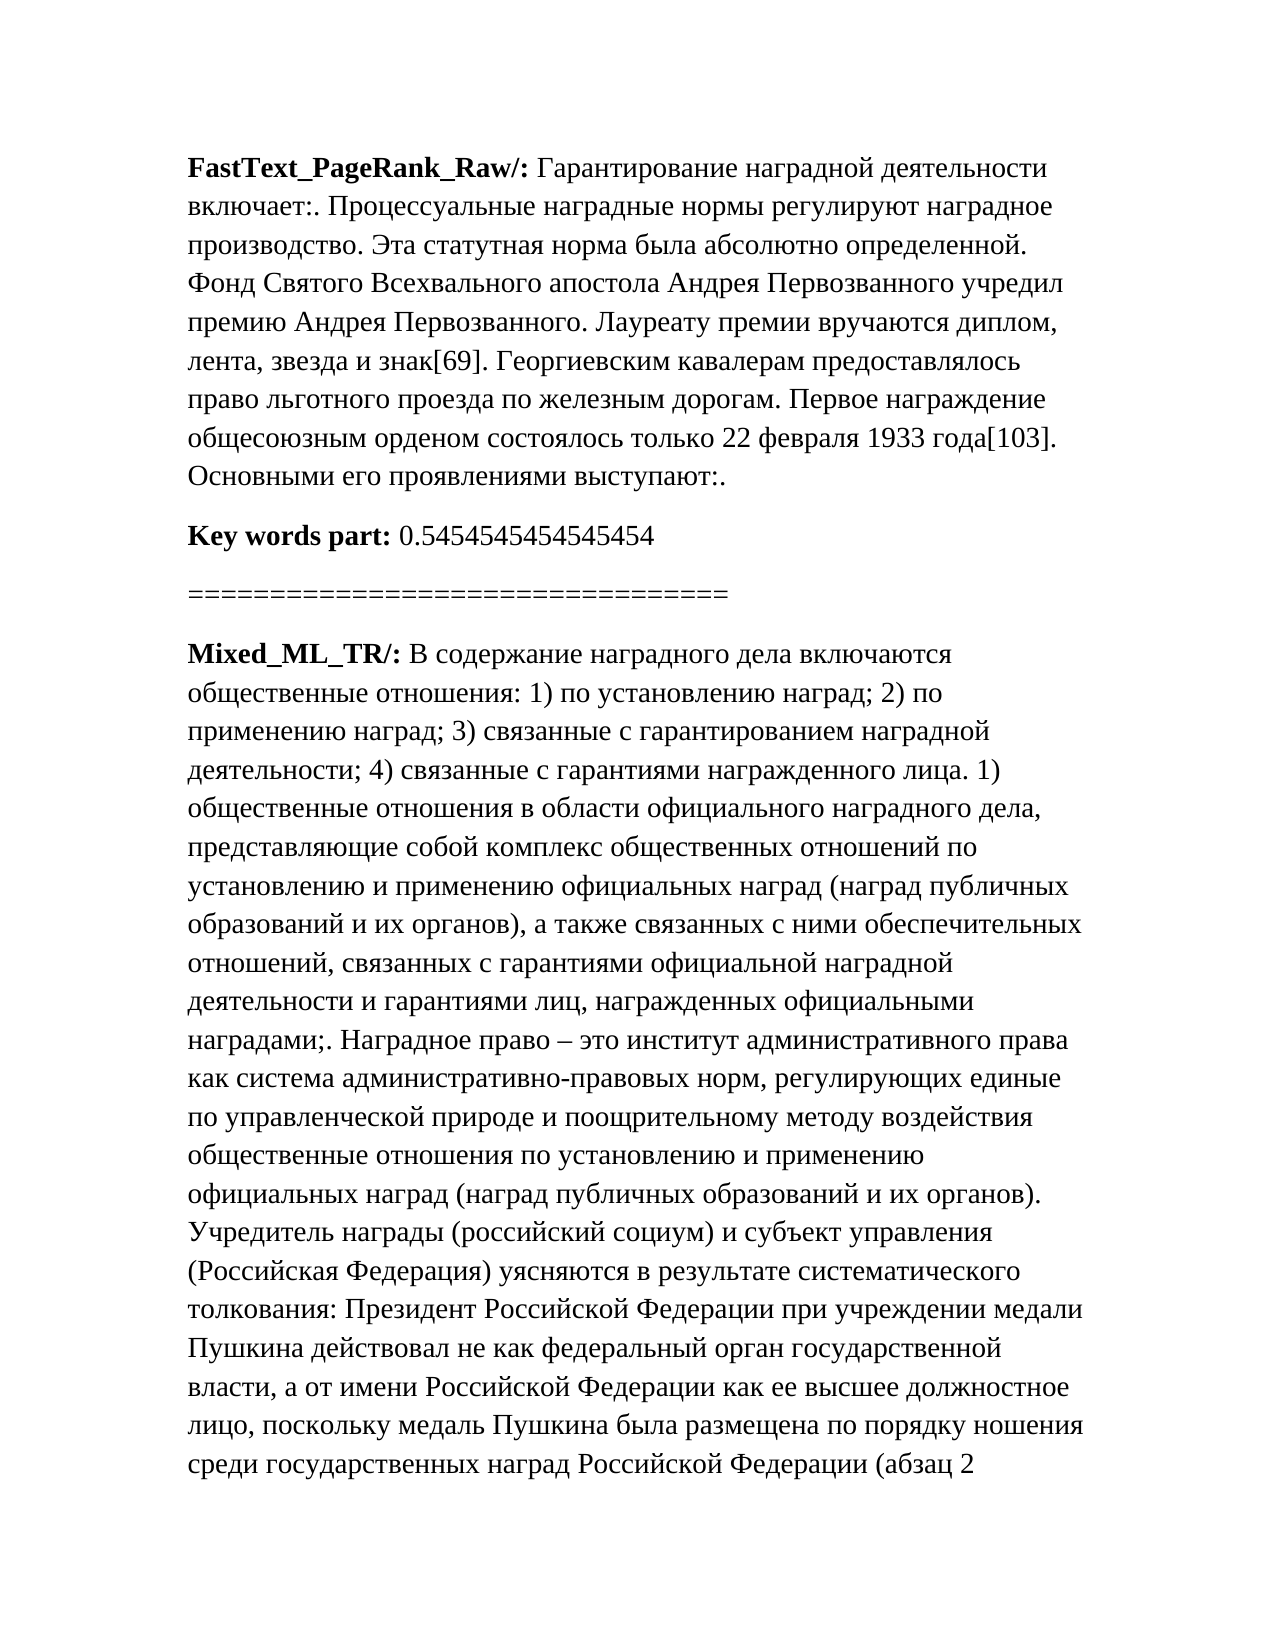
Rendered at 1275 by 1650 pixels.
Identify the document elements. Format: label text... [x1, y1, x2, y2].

text FastText_PageRank_Raw/: Гарантирование наградной деятельности включает:. Процессуальные наградные нормы регулируют наградное производство. Эта статутная норма была абсолютно определенной. Фонд Святого Всехвального апостола Андрея Первозванного учредил премию Андрея Первозванного. Лауреату премии вручаются диплом, лента, звезда и знак[69]. Георгиевским кавалерам предоставлялось право льготного проезда по железным дорогам. Первое награждение общесоюзным орденом состоялось только 22 февраля 1933 года[103]. Основными его проявлениями выступают:. [187, 150, 1087, 492]
text Key words part: 0.5454545454545454 [187, 518, 1087, 551]
text ================================= [187, 577, 1087, 611]
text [187, 636, 1087, 1479]
